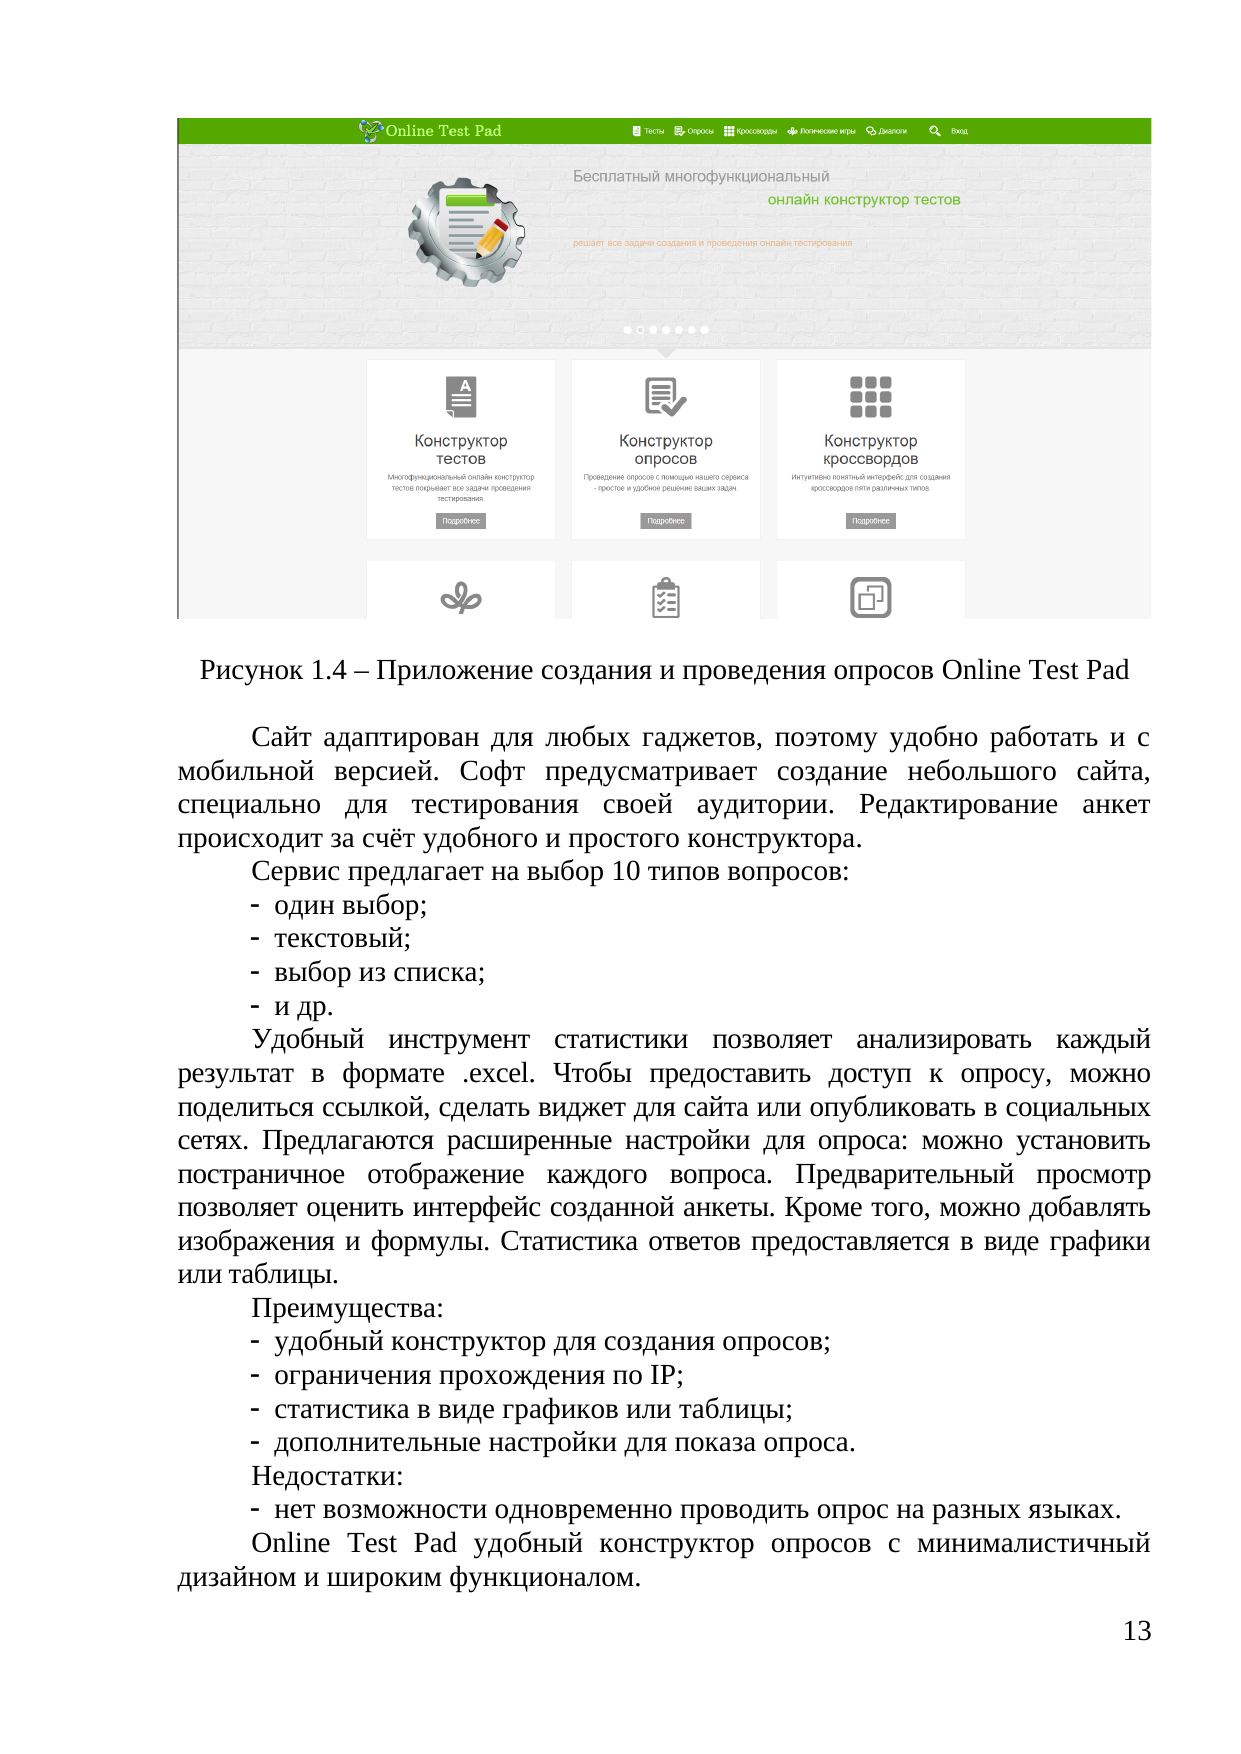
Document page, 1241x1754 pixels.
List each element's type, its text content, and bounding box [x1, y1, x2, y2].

text и др. [177, 988, 1152, 1022]
text Сайт адаптирован для любых гаджетов, поэтому удобно работать и с мобильной версией. Софт предусматривает создание небольшого сайта, специально для тестирования своей аудитории. Редактирование анкет происходит за счёт удобного и простого конструктора. [177, 719, 1152, 853]
text Рисунок 1.4 – Приложение создания и проведения опросов Online Test Pad [177, 652, 1152, 686]
text дополнительные настройки для показа опроса. [177, 1424, 1152, 1458]
text нет возможности одновременно проводить опрос на разных языках. [177, 1492, 1152, 1525]
picture [177, 118, 1152, 619]
text один выбор; [177, 887, 1152, 921]
text удобный конструктор для создания опросов; [177, 1323, 1152, 1357]
text статистика в виде графиков или таблицы; [177, 1391, 1152, 1424]
text Недостатки: [177, 1458, 1152, 1492]
text ограничения прохождения по IP; [177, 1357, 1152, 1391]
text Удобный инструмент статистики позволяет анализировать каждый результат в формате .excel. Чтобы предоставить доступ к опросу, можно поделиться ссылкой, сделать виджет для сайта или опубликовать в социальных сетях. Предлагаются расширенные настройки для опроса: можно установить постраничное отображение каждого вопроса. Предварительный просмотр позволяет оценить интерфейс созданной анкеты. Кроме того, можно добавлять изображения и формулы. Статистика ответов предоставляется в виде графики или таблицы. [177, 1022, 1152, 1290]
text Преимущества: [177, 1290, 1152, 1323]
text текстовый; [177, 921, 1152, 954]
text Online Test Pad удобный конструктор опросов с минималистичный дизайном и широким функционалом. [177, 1525, 1152, 1592]
text выбор из списка; [177, 954, 1152, 988]
text Сервис предлагает на выбор 10 типов вопросов: [177, 853, 1152, 887]
